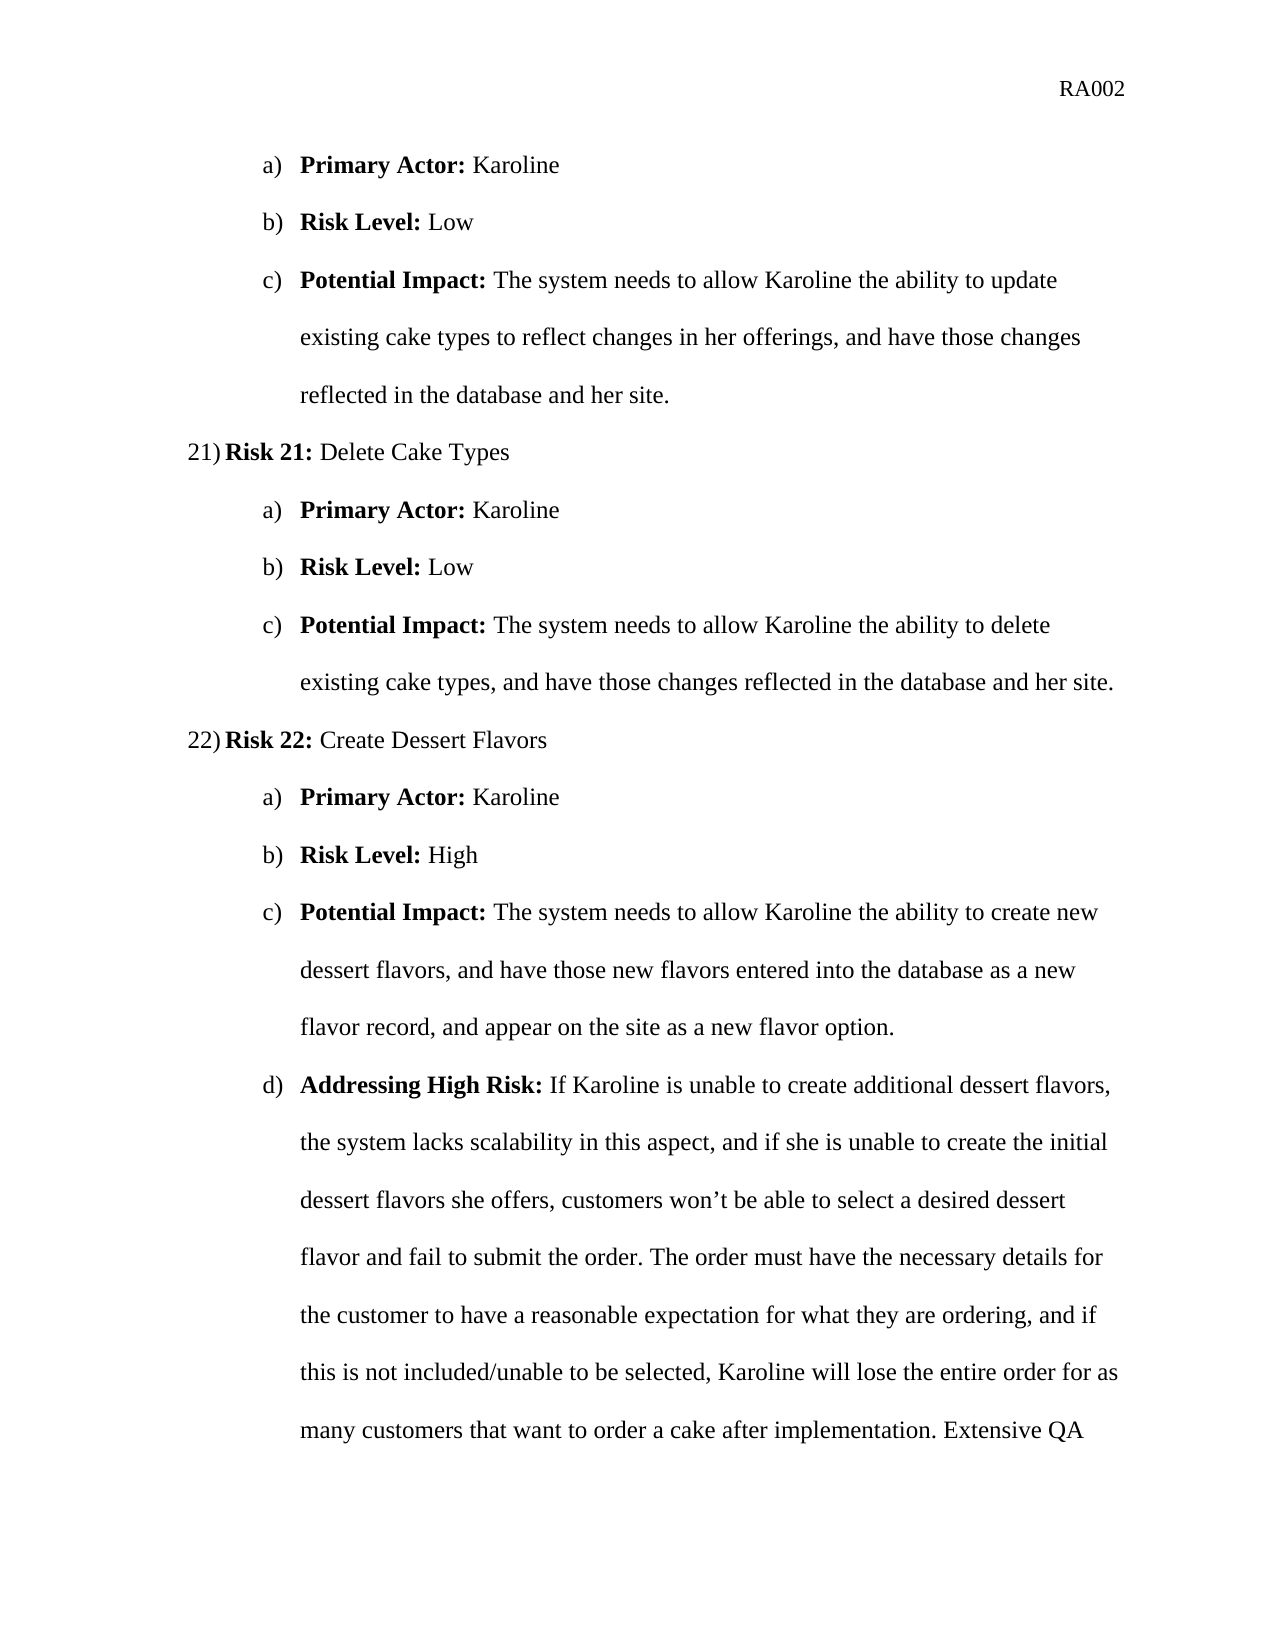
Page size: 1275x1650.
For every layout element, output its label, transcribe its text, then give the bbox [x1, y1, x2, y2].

list Primary Actor: Karoline [262, 782, 1125, 811]
list Risk Level: Low [262, 552, 1125, 581]
list Risk Level: High [262, 840, 1125, 869]
list Risk Level: Low [262, 207, 1125, 236]
list Risk 22: Create Dessert Flavors [187, 725, 1125, 754]
list Potential Impact: The system needs to allow Karoline the ability to delete existing cake types, and have those changes reflected in the database and her site. [262, 610, 1125, 696]
list Potential Impact: The system needs to allow Karoline the ability to update existing cake types to reflect changes in her offerings, and have those changes reflected in the database and her site. [262, 265, 1125, 409]
list Risk 21: Delete Cake Types [187, 437, 1125, 466]
list Potential Impact: The system needs to allow Karoline the ability to create new dessert flavors, and have those new flavors entered into the database as a new flavor record, and appear on the site as a new flavor option. [262, 897, 1125, 1041]
list Primary Actor: Karoline [262, 150, 1125, 179]
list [262, 1070, 1125, 1444]
list Primary Actor: Karoline [262, 495, 1125, 524]
